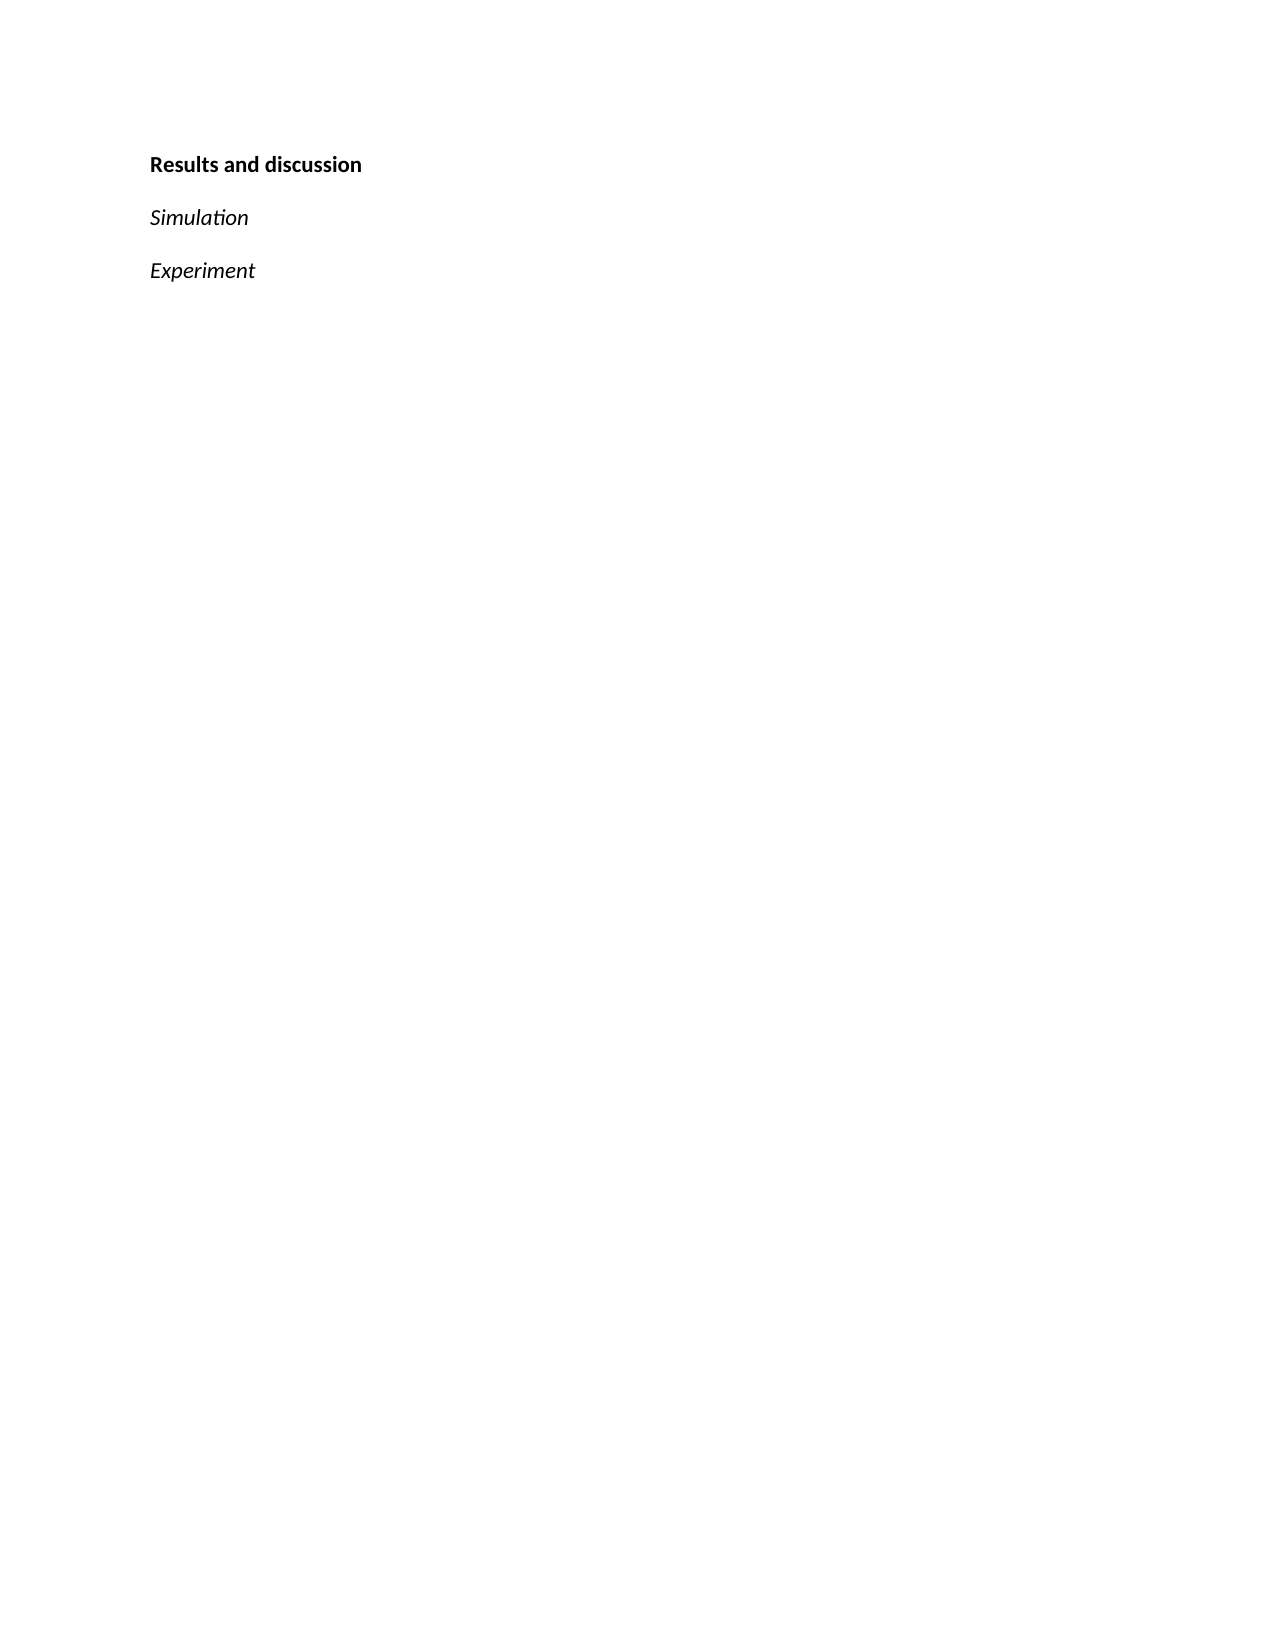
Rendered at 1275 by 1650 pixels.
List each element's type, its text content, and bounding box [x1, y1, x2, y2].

text Simulation [150, 203, 1125, 231]
text Results and discussion [150, 150, 1125, 178]
text Experiment [150, 256, 1125, 284]
